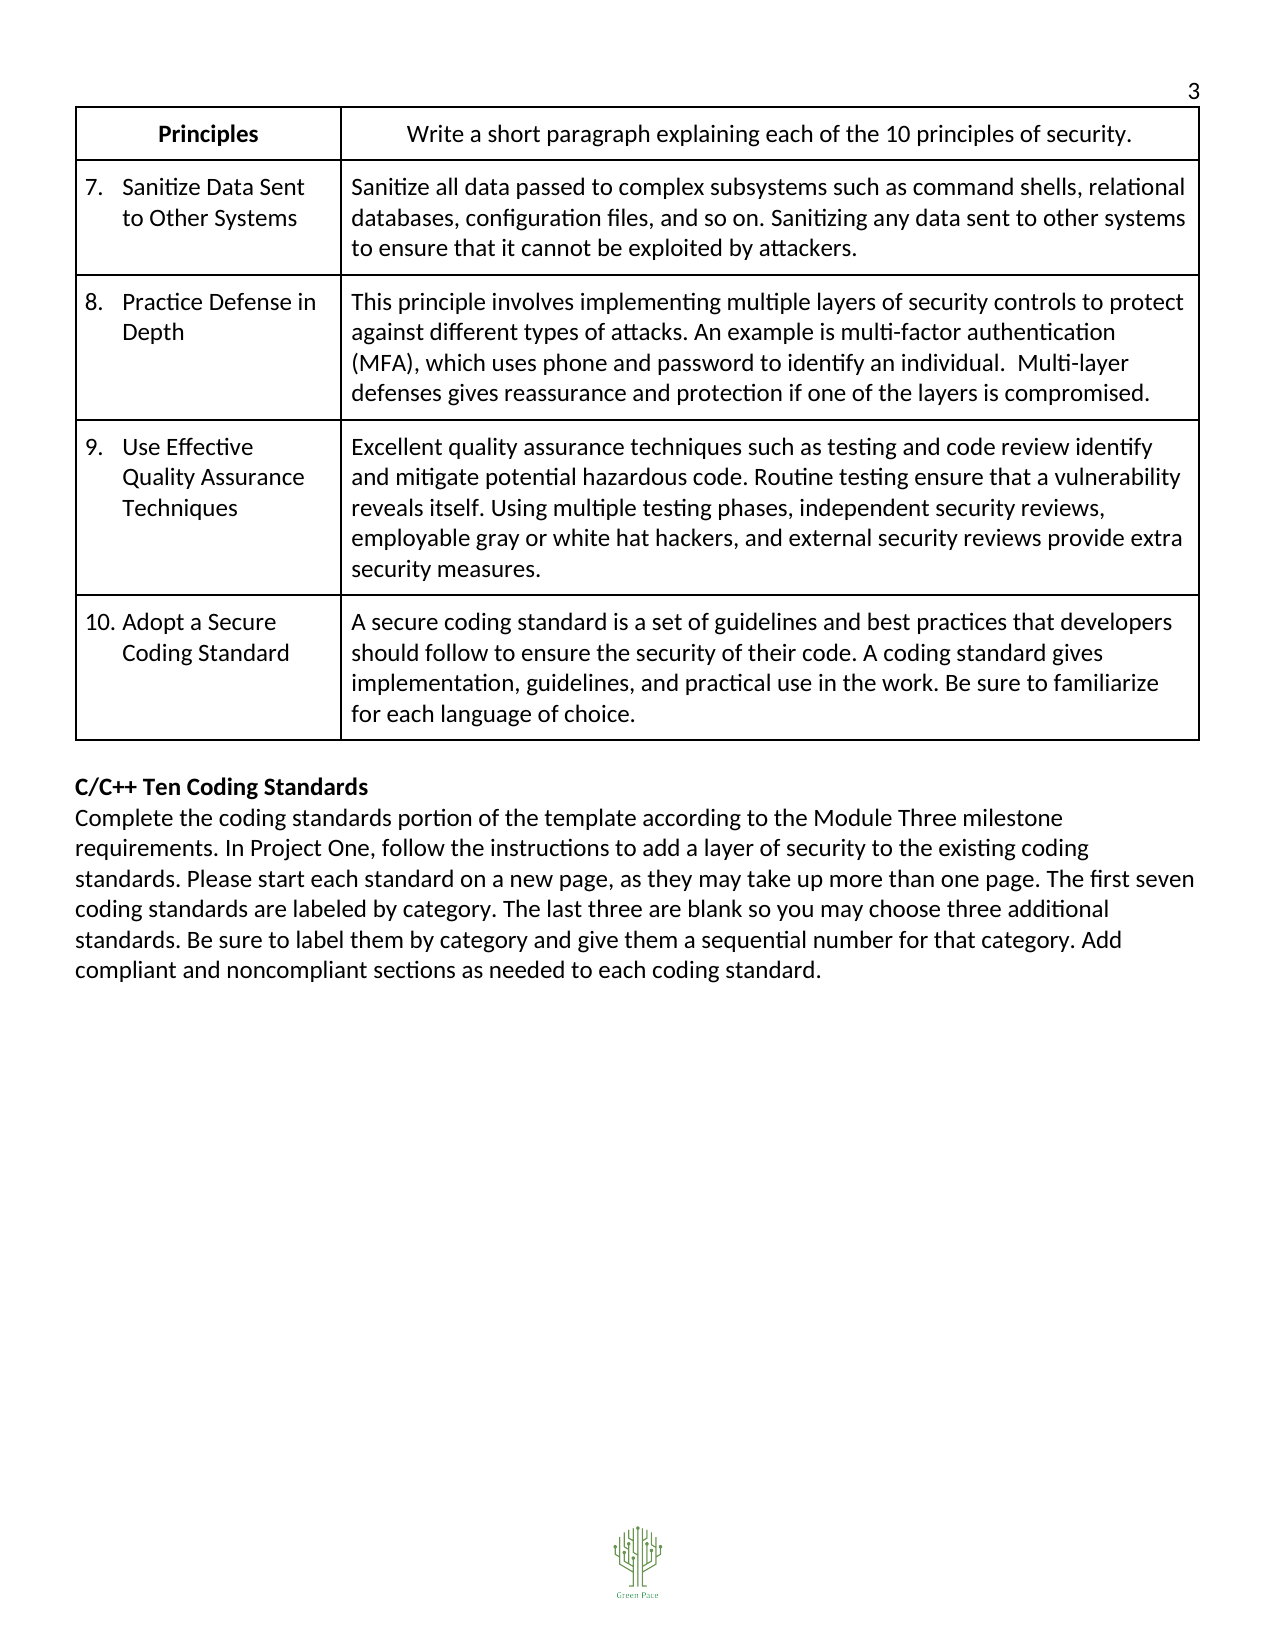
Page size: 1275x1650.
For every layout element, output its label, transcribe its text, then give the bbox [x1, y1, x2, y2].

table_header Principles [77, 108, 340, 159]
table_cell Practice Defense in Depth [77, 276, 340, 418]
text Complete the coding standards portion of the template according to the Module Three milestone requirements. In Project One, follow the instructions to add a layer of security to the existing coding standards. Please start each standard on a new page, as they may take up more than one page. The first seven coding standards are labeled by category. The last three are blank so you may choose three additional standards. Be sure to label them by category and give them a sequential number for that category. Add compliant and noncompliant sections as needed to each coding standard. [75, 802, 1200, 985]
table_cell Sanitize Data Sent to Other Systems [77, 161, 340, 273]
table_header Write a short paragraph explaining each of the 10 principles of security. [342, 108, 1198, 159]
table_cell A secure coding standard is a set of guidelines and best practices that developers should follow to ensure the security of their code. A coding standard gives implementation, guidelines, and practical use in the work. Be sure to familiarize for each language of choice. [342, 596, 1198, 739]
subtitle C/C++ Ten Coding Standards [75, 772, 1200, 802]
table_cell This principle involves implementing multiple layers of security controls to protect against different types of attacks. An example is multi-factor authentication (MFA), which uses phone and password to identify an individual. Multi-layer defenses gives reassurance and protection if one of the layers is compromised. [342, 276, 1198, 418]
picture [605, 1521, 670, 1606]
table_cell Adopt a Secure Coding Standard [77, 596, 340, 739]
table_cell Use Effective Quality Assurance Techniques [77, 421, 340, 594]
table_cell Excellent quality assurance techniques such as testing and code review identify and mitigate potential hazardous code. Routine testing ensure that a vulnerability reveals itself. Using multiple testing phases, independent security reviews, employable gray or white hat hackers, and external security reviews provide extra security measures. [342, 421, 1198, 594]
table_cell Sanitize all data passed to complex subsystems such as command shells, relational databases, configuration files, and so on. Sanitizing any data sent to other systems to ensure that it cannot be exploited by attackers. [342, 161, 1198, 273]
